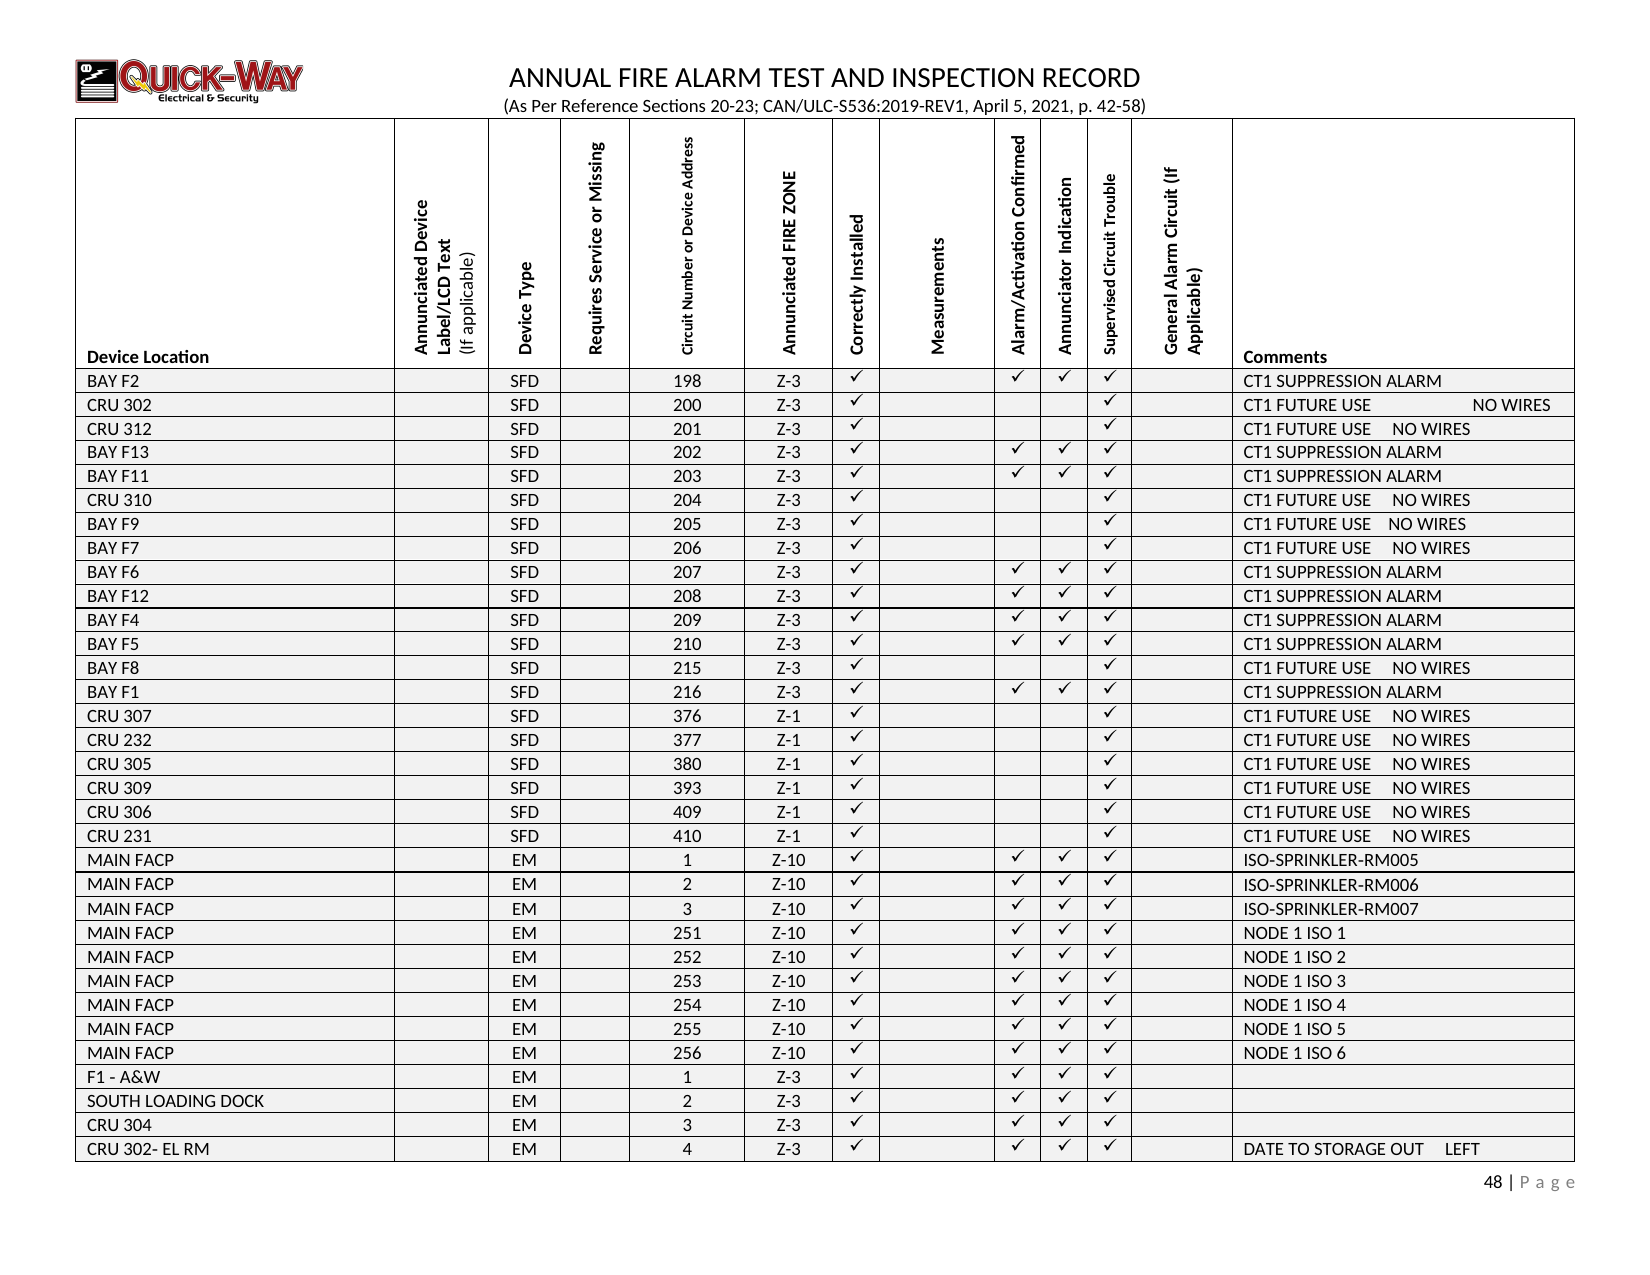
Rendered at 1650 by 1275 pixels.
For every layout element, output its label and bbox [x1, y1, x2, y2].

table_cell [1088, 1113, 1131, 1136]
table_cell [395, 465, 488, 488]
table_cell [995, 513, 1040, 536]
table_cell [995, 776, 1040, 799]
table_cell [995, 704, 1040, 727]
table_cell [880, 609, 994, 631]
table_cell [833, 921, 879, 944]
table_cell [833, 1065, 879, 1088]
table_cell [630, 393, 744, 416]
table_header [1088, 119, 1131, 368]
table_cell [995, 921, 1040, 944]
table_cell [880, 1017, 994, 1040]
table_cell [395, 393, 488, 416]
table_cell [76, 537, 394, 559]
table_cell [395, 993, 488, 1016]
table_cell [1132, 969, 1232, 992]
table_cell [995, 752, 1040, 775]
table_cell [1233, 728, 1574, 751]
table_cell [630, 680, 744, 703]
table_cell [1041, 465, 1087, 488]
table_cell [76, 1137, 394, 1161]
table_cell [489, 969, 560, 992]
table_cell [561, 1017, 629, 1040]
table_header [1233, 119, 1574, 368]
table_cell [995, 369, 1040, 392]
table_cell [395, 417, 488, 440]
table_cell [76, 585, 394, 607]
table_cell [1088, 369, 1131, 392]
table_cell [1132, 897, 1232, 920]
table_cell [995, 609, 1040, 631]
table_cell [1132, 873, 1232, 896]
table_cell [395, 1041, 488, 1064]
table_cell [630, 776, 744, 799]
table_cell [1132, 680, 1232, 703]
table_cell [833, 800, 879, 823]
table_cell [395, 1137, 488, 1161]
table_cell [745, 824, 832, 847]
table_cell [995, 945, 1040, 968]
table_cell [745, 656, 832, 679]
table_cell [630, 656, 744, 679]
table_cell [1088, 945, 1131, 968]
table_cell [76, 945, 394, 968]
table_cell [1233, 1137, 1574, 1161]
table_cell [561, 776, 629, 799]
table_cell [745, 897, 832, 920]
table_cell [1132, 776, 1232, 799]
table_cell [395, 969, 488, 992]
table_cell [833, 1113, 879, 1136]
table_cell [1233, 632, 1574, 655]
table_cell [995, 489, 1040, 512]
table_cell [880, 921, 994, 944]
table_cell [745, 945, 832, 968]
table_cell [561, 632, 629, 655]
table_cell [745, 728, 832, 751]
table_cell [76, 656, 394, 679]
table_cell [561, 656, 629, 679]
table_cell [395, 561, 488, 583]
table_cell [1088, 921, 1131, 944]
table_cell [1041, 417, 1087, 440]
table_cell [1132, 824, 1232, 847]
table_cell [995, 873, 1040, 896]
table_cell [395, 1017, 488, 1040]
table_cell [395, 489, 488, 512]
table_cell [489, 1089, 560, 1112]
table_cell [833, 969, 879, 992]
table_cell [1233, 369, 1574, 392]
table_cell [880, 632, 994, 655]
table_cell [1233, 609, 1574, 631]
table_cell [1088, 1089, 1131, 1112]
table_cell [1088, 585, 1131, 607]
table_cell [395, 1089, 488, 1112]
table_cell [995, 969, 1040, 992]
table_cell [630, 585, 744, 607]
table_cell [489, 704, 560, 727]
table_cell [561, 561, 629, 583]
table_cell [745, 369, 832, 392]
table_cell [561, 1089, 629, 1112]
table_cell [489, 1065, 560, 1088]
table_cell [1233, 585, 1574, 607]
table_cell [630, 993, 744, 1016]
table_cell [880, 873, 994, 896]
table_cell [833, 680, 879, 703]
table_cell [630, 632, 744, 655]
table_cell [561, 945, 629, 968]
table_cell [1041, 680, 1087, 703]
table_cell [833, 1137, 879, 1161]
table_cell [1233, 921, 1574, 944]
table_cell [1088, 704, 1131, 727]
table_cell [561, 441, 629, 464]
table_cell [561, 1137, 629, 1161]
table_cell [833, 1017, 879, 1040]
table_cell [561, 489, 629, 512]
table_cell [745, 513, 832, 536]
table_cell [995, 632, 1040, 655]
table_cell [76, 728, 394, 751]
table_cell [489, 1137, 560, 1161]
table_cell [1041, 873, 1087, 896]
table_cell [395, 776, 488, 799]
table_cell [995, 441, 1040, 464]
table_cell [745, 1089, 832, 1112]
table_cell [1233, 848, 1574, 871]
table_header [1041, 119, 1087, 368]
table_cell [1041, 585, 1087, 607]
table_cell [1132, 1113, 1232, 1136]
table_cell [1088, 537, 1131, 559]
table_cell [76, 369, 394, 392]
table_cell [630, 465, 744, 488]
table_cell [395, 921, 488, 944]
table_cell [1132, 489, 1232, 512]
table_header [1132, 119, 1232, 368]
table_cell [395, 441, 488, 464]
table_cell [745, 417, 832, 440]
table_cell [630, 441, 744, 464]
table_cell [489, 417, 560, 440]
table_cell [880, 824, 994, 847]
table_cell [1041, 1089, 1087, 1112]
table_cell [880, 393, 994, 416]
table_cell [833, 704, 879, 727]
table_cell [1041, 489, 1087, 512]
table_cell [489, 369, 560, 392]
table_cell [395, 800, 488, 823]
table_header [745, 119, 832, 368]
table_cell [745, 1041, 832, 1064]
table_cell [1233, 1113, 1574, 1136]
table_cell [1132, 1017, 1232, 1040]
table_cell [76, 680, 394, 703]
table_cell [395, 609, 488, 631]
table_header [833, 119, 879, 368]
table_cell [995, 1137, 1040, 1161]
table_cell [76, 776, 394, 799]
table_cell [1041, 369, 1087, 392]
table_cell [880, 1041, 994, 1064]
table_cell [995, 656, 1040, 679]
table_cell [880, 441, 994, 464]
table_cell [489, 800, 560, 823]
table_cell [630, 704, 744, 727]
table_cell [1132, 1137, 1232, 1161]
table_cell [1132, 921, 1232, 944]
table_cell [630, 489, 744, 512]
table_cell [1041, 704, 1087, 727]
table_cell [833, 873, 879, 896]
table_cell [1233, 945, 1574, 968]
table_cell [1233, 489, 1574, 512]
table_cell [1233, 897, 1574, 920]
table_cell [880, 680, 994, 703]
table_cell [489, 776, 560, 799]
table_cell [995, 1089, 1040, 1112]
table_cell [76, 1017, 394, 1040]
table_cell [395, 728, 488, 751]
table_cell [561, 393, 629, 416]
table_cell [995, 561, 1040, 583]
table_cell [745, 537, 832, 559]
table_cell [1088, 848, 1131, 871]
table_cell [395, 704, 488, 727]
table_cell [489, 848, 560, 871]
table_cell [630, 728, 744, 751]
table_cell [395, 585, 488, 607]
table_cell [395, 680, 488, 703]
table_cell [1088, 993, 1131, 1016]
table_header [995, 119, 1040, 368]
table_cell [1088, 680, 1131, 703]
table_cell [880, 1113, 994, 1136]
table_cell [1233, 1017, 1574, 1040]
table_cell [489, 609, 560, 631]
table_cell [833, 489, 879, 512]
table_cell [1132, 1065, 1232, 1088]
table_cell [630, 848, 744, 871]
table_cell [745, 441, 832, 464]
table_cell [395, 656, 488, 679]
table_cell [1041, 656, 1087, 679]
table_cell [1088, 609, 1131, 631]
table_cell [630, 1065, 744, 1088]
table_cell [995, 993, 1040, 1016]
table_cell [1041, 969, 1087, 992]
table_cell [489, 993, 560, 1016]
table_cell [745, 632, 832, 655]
picture [75, 59, 304, 105]
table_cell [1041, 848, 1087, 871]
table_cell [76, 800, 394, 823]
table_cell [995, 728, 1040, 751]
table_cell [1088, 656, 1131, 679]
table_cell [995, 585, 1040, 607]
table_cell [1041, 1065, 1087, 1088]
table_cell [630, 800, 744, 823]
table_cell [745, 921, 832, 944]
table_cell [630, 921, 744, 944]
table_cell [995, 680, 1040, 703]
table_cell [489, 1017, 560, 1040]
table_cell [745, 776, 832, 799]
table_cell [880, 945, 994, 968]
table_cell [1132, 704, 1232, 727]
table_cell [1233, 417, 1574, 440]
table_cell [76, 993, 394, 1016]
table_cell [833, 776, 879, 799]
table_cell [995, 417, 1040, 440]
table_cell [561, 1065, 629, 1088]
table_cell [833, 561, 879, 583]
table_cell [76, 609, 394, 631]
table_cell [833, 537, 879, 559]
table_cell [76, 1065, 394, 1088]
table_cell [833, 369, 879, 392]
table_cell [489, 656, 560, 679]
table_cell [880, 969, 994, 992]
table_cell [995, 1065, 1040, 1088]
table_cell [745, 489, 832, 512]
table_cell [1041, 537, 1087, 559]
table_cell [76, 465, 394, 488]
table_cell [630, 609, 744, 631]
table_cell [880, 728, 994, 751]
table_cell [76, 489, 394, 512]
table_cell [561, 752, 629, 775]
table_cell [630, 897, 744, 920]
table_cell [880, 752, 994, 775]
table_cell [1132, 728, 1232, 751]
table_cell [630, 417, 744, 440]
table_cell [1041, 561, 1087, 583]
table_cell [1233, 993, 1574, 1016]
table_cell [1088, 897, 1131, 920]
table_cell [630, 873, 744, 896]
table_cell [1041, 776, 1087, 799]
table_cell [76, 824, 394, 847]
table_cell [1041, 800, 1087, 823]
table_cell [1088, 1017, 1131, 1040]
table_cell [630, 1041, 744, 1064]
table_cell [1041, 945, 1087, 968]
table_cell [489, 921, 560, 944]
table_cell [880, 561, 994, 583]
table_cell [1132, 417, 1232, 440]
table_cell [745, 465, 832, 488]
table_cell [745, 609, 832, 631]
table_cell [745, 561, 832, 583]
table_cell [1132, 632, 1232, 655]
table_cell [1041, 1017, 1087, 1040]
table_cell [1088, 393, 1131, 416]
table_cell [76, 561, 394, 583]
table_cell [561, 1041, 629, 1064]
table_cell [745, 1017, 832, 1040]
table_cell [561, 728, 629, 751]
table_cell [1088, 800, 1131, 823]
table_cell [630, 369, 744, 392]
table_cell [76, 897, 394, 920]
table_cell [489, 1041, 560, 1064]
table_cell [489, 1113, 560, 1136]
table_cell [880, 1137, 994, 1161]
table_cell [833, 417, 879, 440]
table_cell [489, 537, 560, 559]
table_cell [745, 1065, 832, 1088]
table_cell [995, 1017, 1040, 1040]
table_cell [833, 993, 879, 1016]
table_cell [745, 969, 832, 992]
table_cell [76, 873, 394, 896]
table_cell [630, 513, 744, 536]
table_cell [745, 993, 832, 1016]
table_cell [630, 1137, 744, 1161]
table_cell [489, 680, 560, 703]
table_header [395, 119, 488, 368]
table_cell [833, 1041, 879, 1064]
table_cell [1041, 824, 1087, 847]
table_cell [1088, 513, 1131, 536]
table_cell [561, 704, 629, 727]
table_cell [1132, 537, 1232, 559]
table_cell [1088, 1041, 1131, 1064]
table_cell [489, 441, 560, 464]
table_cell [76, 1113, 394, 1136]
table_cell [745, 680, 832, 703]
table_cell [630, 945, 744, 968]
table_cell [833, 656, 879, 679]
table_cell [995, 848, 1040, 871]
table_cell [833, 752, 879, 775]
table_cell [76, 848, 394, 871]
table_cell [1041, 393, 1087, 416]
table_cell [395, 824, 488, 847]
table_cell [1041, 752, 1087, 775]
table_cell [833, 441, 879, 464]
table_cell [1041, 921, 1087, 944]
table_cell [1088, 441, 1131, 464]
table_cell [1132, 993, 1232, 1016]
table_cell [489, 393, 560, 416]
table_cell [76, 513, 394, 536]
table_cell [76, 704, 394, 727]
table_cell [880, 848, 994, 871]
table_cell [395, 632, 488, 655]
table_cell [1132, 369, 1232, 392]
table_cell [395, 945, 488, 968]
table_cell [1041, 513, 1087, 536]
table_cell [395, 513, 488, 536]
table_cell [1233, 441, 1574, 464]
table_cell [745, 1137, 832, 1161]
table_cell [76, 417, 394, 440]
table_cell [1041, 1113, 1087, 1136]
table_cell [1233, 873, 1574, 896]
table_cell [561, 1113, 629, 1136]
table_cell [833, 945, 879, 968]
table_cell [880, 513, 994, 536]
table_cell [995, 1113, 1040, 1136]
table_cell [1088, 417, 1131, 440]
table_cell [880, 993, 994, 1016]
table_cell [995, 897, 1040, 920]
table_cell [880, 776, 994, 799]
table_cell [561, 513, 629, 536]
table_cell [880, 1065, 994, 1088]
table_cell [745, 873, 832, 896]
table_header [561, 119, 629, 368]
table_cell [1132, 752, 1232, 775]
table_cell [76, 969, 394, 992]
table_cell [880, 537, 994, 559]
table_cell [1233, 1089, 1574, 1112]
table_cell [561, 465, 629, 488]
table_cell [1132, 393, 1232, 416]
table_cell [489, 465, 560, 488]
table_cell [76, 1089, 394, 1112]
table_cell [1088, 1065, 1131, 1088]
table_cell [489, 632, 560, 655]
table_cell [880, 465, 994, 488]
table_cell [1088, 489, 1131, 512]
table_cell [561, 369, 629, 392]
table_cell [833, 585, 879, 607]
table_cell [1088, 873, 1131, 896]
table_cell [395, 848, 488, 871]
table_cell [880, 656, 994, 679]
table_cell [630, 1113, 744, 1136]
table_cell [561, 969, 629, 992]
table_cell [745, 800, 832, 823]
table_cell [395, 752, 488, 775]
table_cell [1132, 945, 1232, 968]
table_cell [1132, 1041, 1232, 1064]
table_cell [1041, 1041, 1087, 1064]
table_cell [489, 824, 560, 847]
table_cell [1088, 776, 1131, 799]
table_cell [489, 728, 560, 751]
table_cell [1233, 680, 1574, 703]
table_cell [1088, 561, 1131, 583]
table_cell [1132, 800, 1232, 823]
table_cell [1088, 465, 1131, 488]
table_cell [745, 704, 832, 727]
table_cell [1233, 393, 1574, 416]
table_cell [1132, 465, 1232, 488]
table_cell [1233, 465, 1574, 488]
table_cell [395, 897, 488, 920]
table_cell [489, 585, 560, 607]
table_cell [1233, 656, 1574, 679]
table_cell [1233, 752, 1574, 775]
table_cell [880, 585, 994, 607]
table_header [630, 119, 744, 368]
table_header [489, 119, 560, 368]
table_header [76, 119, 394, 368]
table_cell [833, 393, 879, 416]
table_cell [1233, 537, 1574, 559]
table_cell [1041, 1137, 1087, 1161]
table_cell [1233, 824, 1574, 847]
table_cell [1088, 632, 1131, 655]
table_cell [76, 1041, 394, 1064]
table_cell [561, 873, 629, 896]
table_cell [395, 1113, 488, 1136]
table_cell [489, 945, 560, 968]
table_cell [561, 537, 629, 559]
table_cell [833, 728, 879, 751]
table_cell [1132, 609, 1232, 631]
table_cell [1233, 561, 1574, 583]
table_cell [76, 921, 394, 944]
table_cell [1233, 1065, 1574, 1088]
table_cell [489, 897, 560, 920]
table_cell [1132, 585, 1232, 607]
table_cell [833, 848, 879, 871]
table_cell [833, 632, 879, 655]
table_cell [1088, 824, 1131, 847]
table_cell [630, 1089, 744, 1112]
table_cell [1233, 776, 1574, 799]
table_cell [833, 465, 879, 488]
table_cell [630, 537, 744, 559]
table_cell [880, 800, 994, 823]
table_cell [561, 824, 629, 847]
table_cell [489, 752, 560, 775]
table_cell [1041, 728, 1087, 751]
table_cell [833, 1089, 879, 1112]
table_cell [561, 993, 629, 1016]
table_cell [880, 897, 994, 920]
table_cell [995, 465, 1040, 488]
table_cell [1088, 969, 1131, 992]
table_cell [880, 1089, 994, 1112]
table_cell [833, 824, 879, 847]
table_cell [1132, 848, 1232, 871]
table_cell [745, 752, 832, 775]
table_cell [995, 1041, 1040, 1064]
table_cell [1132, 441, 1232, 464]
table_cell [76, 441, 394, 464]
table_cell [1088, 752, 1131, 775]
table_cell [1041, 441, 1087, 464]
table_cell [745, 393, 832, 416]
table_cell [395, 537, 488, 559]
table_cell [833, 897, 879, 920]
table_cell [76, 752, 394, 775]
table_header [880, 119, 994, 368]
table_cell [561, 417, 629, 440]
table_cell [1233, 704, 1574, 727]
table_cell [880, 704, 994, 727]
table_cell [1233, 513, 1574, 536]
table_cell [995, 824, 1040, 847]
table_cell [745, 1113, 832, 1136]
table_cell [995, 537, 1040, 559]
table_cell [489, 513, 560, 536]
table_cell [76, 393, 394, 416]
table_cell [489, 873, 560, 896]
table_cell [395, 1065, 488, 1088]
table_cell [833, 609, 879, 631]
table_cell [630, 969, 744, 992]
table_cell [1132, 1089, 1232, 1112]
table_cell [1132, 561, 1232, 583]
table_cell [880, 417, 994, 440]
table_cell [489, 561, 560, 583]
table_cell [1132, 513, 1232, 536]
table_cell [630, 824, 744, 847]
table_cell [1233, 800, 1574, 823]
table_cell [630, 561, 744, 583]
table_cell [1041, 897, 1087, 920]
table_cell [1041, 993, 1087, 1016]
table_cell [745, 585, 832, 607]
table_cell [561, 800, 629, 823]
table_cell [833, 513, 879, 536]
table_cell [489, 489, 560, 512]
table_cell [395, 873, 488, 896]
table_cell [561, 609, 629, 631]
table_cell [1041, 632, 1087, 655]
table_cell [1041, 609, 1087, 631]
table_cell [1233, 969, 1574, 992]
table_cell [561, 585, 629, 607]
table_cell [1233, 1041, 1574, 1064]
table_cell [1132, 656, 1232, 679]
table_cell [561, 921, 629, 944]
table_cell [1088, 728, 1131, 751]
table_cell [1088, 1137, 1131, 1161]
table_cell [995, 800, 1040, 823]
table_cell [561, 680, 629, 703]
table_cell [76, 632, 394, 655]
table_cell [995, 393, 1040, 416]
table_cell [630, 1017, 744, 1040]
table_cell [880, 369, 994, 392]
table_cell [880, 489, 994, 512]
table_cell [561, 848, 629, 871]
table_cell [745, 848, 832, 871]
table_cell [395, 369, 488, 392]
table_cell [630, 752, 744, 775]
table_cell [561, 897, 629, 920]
